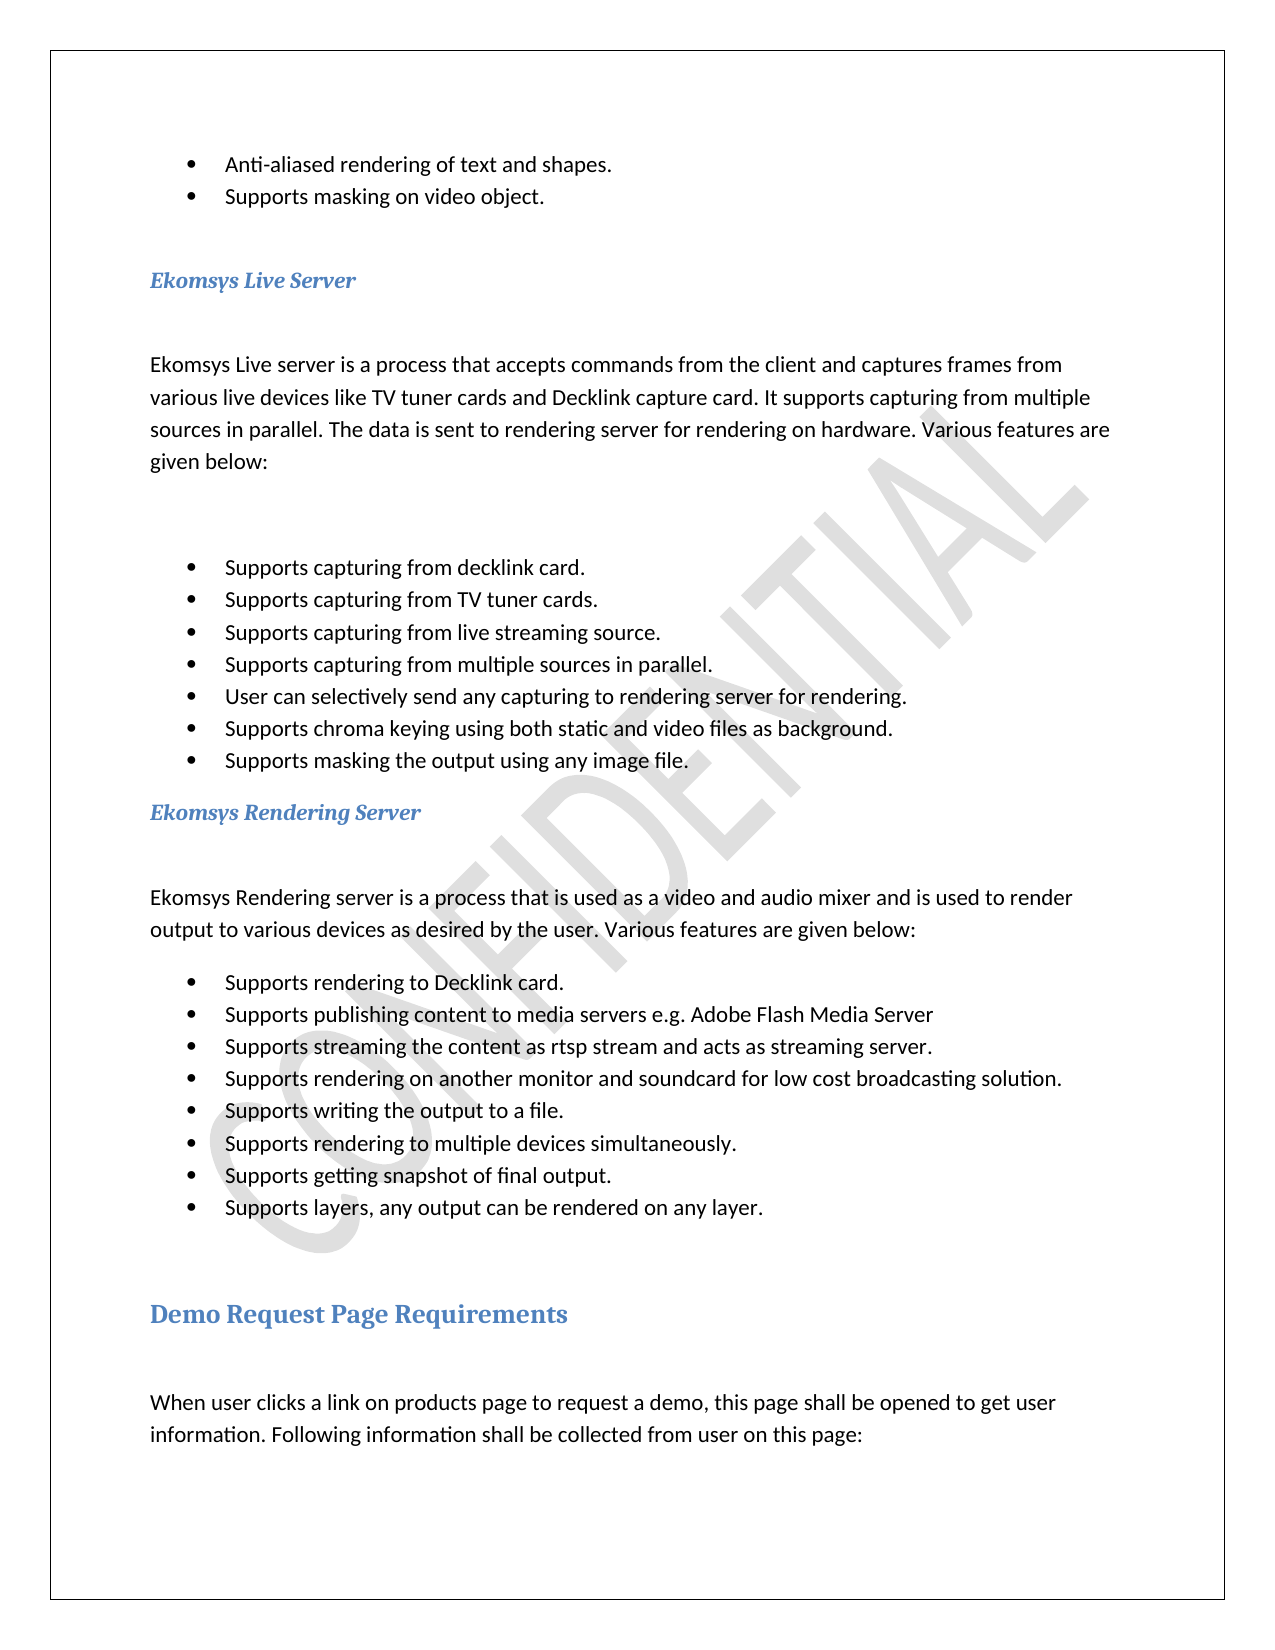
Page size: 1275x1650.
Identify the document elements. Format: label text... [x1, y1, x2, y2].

text Ekomsys Rendering server is a process that is used as a video and audio mixer and is used to render output to various devices as desired by the user. Various features are given below: [150, 883, 1125, 943]
list Supports capturing from decklink card. [187, 553, 1125, 581]
list Supports capturing from multiple sources in parallel. [187, 650, 1125, 678]
list Supports layers, any output can be rendered on any layer. [187, 1193, 1125, 1221]
list Supports rendering to multiple devices simultaneously. [187, 1129, 1125, 1157]
list Supports masking on video object. [187, 182, 1125, 210]
subtitle Demo Request Page Requirements [150, 1299, 1125, 1330]
list User can selectively send any capturing to rendering server for rendering. [187, 682, 1125, 710]
list Supports rendering to Decklink card. [187, 968, 1125, 996]
list Supports masking the output using any image file. [187, 746, 1125, 774]
subtitle Ekomsys Live Server [150, 267, 1125, 294]
list Supports writing the output to a file. [187, 1097, 1125, 1124]
list Supports publishing content to media servers e.g. Adobe Flash Media Server [187, 1000, 1125, 1028]
text When user clicks a link on products page to request a demo, this page shall be opened to get user information. Following information shall be collected from user on this page: [150, 1388, 1125, 1448]
list Supports chroma keying using both static and video files as background. [187, 714, 1125, 742]
list Supports rendering on another monitor and soundcard for low cost broadcasting solution. [187, 1064, 1125, 1092]
list Supports capturing from live streaming source. [187, 618, 1125, 646]
subtitle Ekomsys Rendering Server [150, 799, 1125, 826]
list Anti-aliased rendering of text and shapes. [187, 150, 1125, 178]
list Supports streaming the content as rtsp stream and acts as streaming server. [187, 1032, 1125, 1060]
list Supports getting snapshot of final output. [187, 1161, 1125, 1189]
list Supports capturing from TV tuner cards. [187, 585, 1125, 613]
text Ekomsys Live server is a process that accepts commands from the client and captures frames from various live devices like TV tuner cards and Decklink capture card. It supports capturing from multiple sources in parallel. The data is sent to rendering server for rendering on hardware. Various features are given below: [150, 351, 1125, 475]
